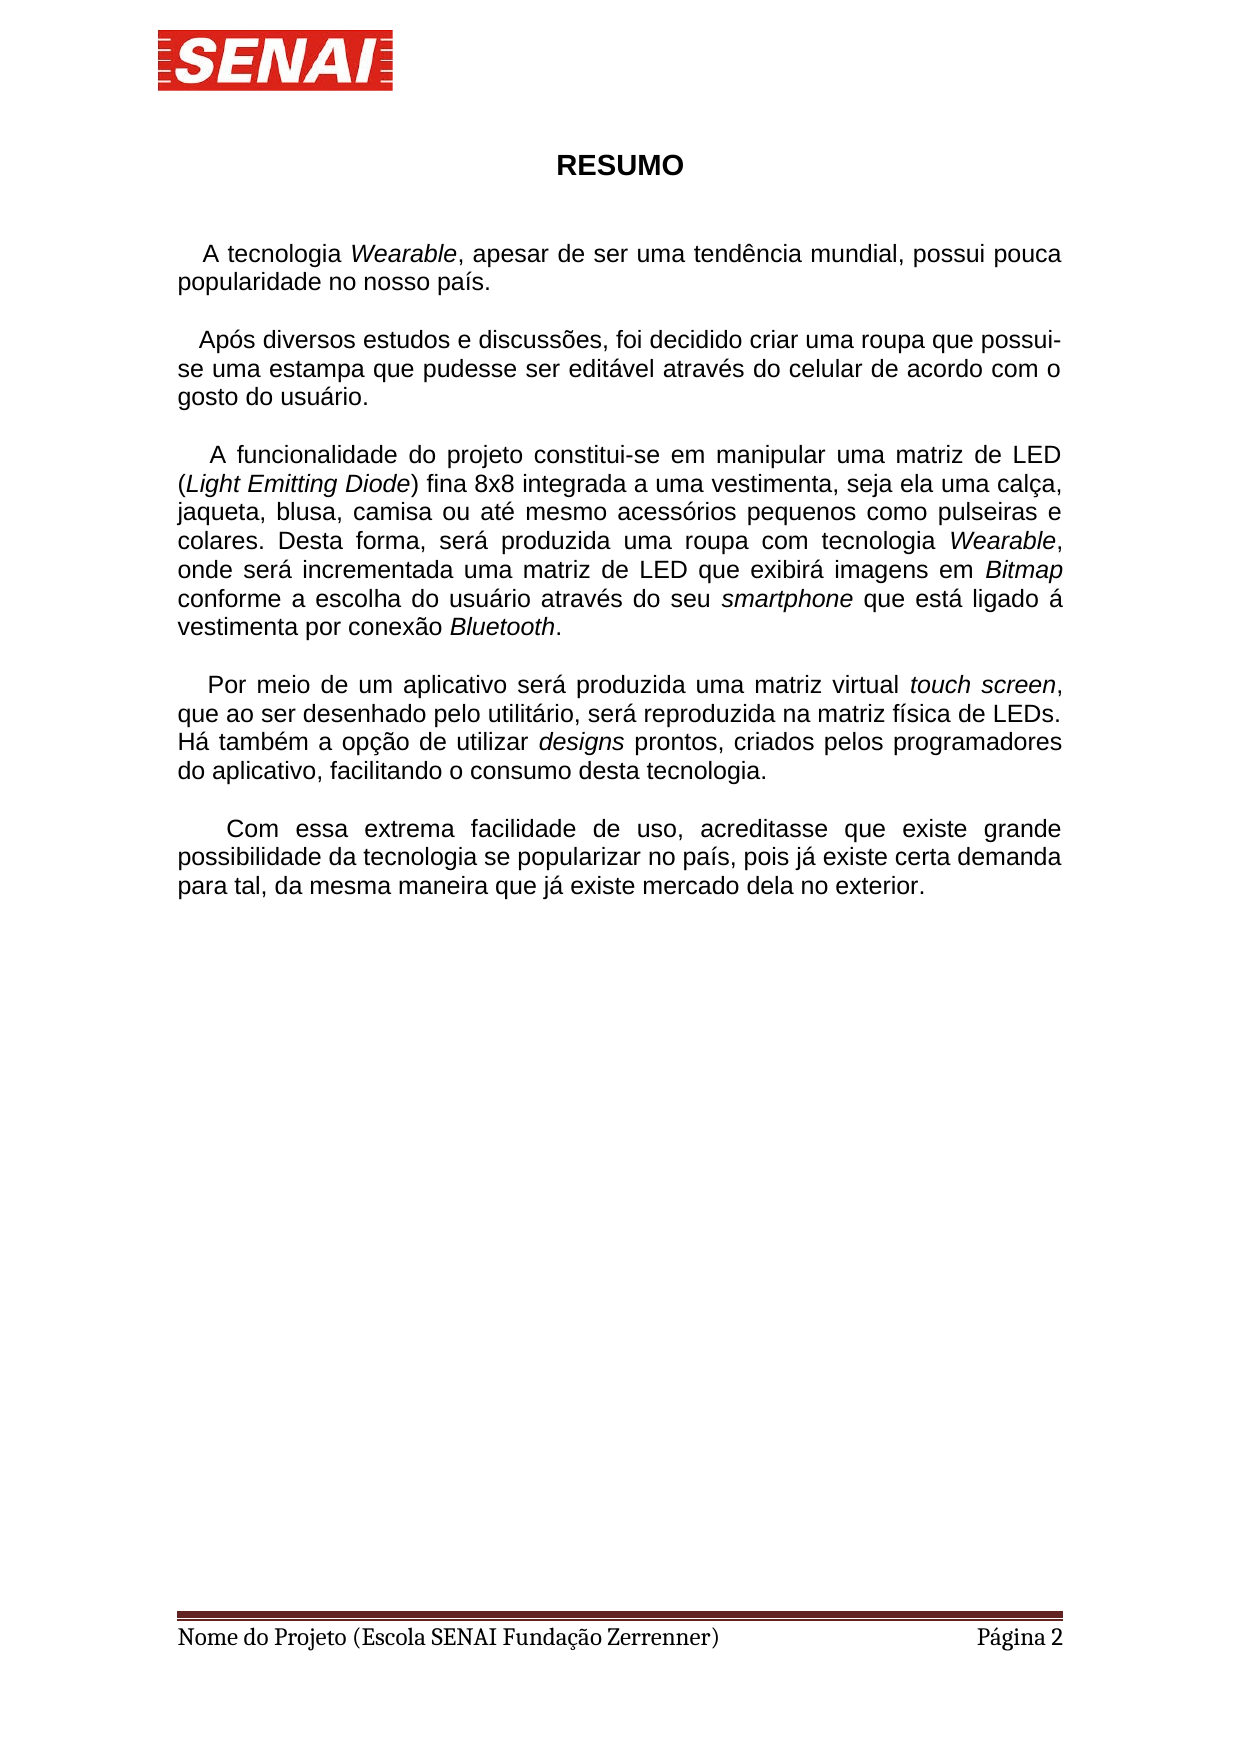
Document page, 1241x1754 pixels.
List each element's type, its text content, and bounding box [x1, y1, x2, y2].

text Por meio de um aplicativo será produzida uma matriz virtual touch screen, que ao ser desenhado pelo utilitário, será reproduzida na matriz física de LEDs. Há também a opção de utilizar designs prontos, criados pelos programadores do aplicativo, facilitando o consumo desta tecnologia. [177, 670, 1063, 785]
text Após diversos estudos e discussões, foi decidido criar uma roupa que possui-se uma estampa que pudesse ser editável através do celular de acordo com o gosto do usuário. [177, 325, 1063, 411]
text A tecnologia Wearable, apesar de ser uma tendência mundial, possui pouca popularidade no nosso país. [177, 239, 1063, 296]
text A funcionalidade do projeto constitui-se em manipular uma matriz de LED (Light Emitting Diode) fina 8x8 integrada a uma vestimenta, seja ela uma calça, jaqueta, blusa, camisa ou até mesmo acessórios pequenos como pulseiras e colares. Desta forma, será produzida uma roupa com tecnologia Wearable, onde será incrementada uma matriz de LED que exibirá imagens em Bitmap conforme a escolha do usuário através do seu smartphone que está ligado á vestimenta por conexão Bluetooth. [177, 440, 1063, 641]
text Com essa extrema facilidade de uso, acreditasse que existe grande possibilidade da tecnologia se popularizar no país, pois já existe certa demanda para tal, da mesma maneira que já existe mercado dela no exterior. [177, 814, 1063, 900]
picture [157, 30, 393, 91]
text RESUMO [177, 148, 1063, 181]
